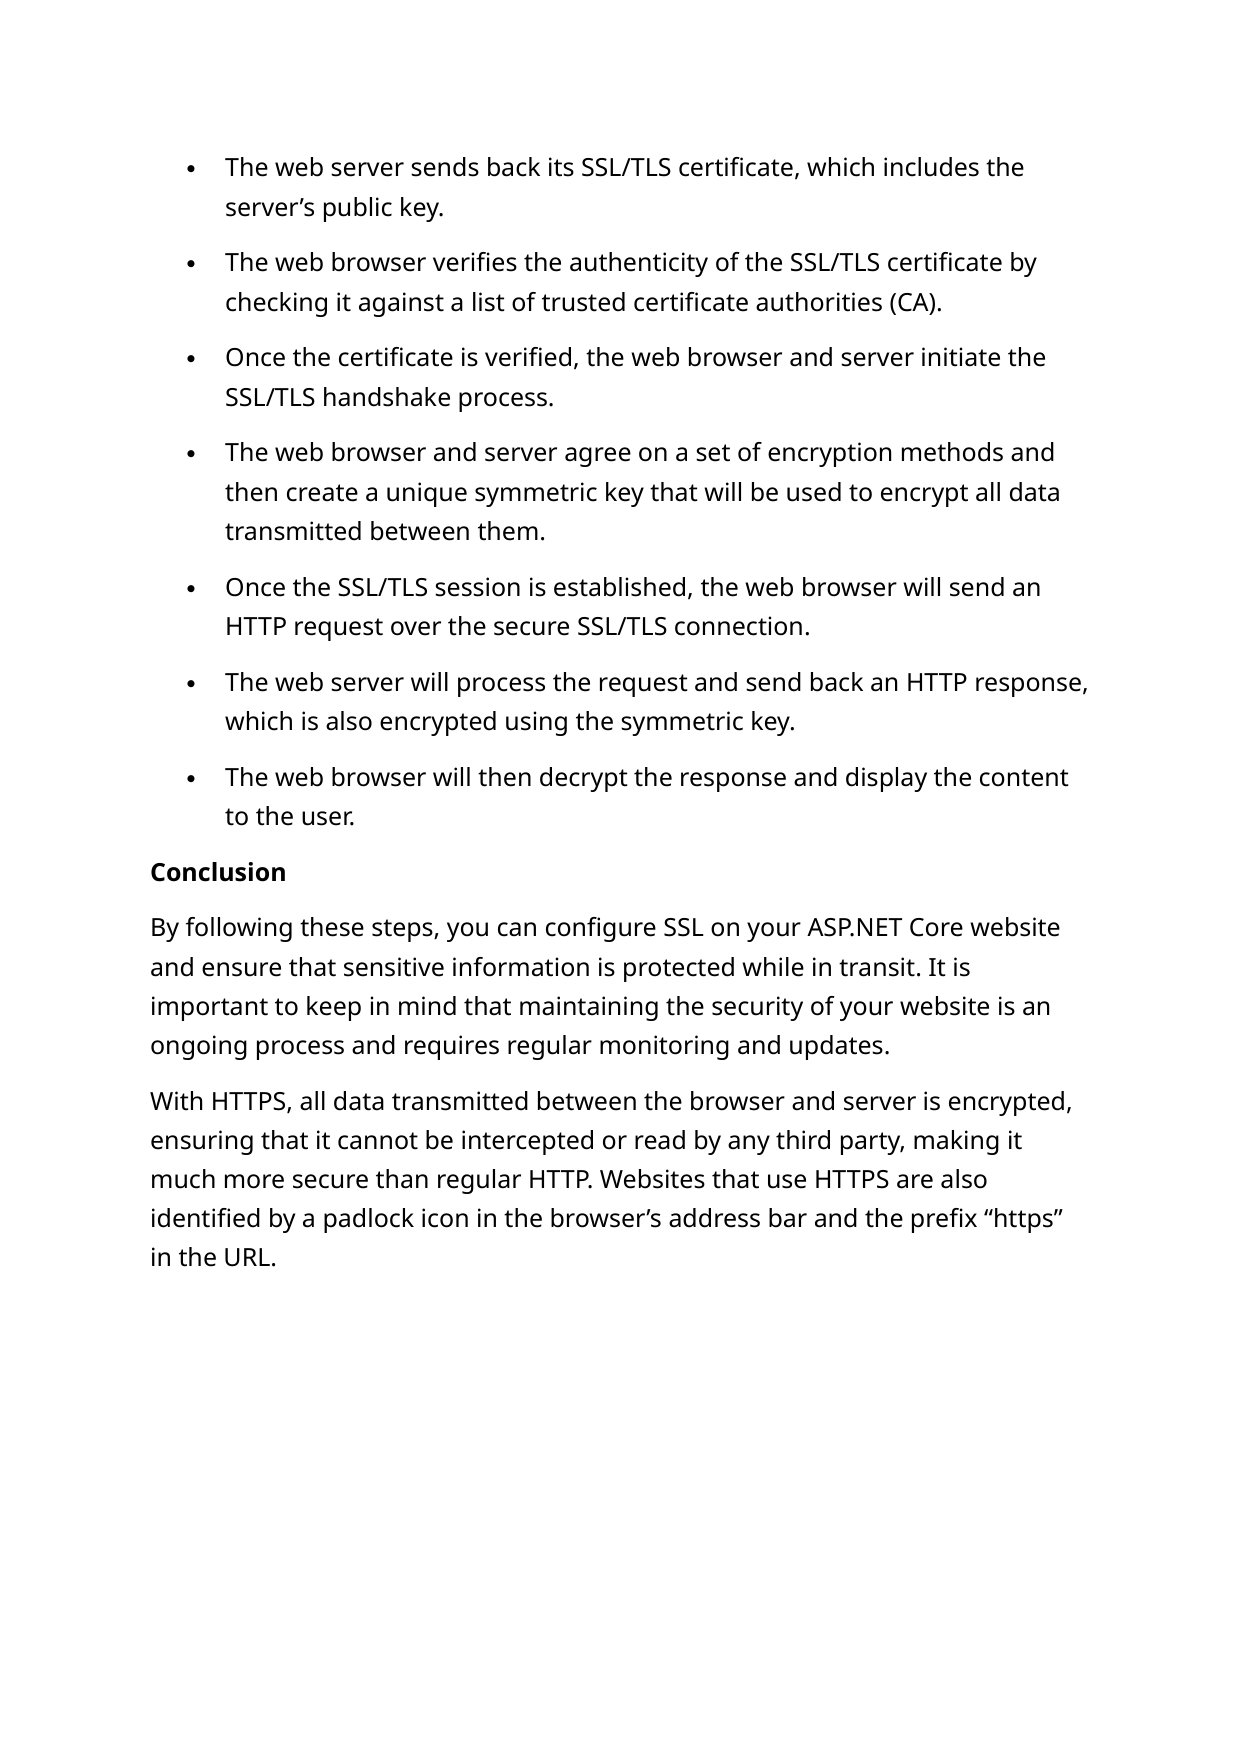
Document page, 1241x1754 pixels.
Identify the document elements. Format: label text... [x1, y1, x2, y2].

text With HTTPS, all data transmitted between the browser and server is encrypted, ensuring that it cannot be intercepted or read by any third party, making it much more secure than regular HTTP. Websites that use HTTPS are also identified by a padlock icon in the browser’s address bar and the prefix “https” in the URL. [150, 1083, 1090, 1274]
text Conclusion [150, 854, 1090, 888]
text By following these steps, you can configure SSL on your ASP.NET Core website and ensure that sensitive information is protected while in transit. It is important to keep in mind that maintaining the security of your website is an ongoing process and requires regular monitoring and updates. [150, 910, 1090, 1062]
list Once the certificate is verified, the web browser and server initiate the SSL/TLS handshake process. [187, 340, 1090, 413]
list The web server sends back its SSL/TLS certificate, which includes the server’s public key. [187, 150, 1090, 223]
list The web browser verifies the authenticity of the SSL/TLS certificate by checking it against a list of trusted certificate authorities (CA). [187, 245, 1090, 318]
list The web browser and server agree on a set of encryption methods and then create a unique symmetric key that will be used to encrypt all data transmitted between them. [187, 435, 1090, 547]
list The web browser will then decrypt the response and display the content to the user. [187, 759, 1090, 832]
list Once the SSL/TLS session is established, the web browser will send an HTTP request over the secure SSL/TLS connection. [187, 569, 1090, 642]
list The web server will process the request and send back an HTTP response, which is also encrypted using the symmetric key. [187, 664, 1090, 737]
